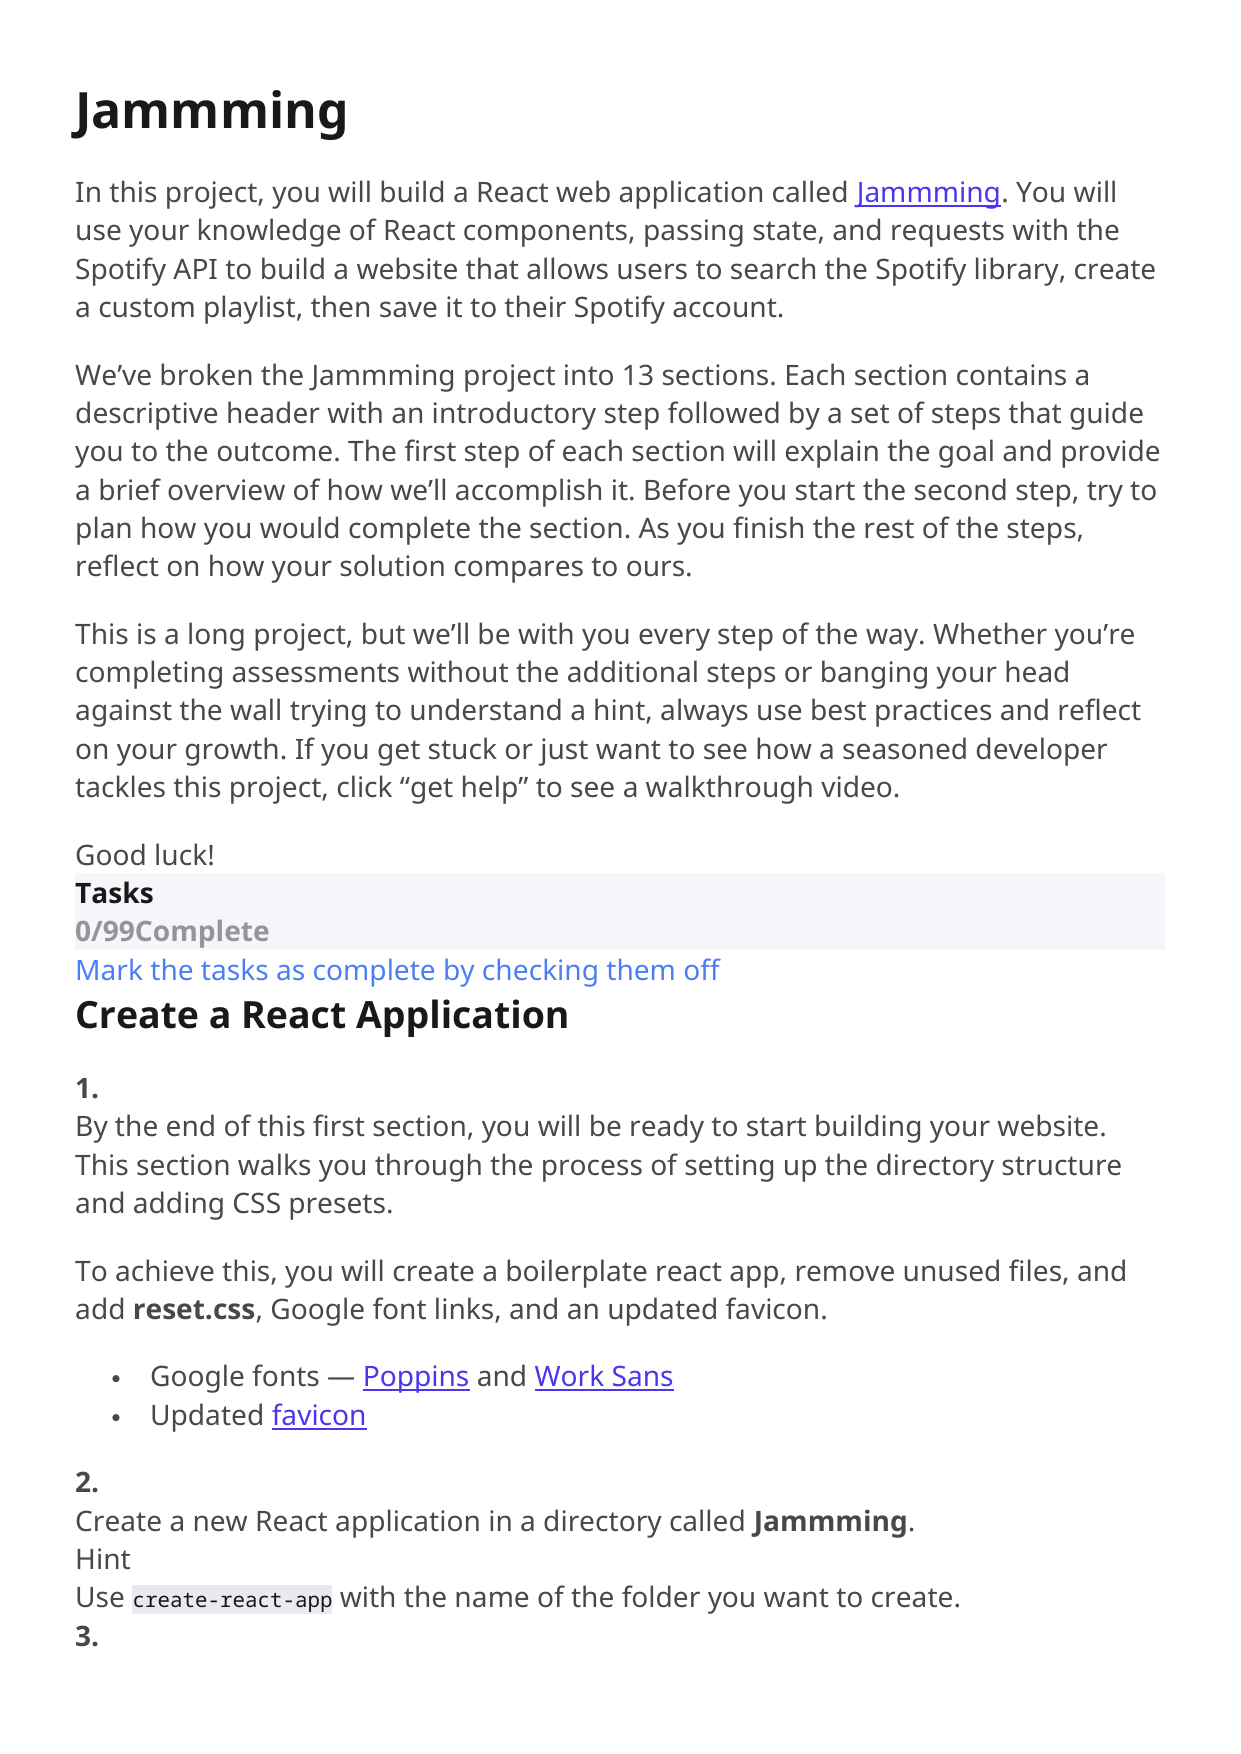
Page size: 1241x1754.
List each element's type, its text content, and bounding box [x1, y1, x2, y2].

text 2. [75, 1462, 1165, 1501]
text 1. [75, 1068, 1165, 1107]
text By the end of this first section, you will be ready to start building your website. This section walks you through the process of setting up the directory structure and adding CSS presets. [75, 1107, 1165, 1222]
text Tasks [75, 873, 1165, 911]
list Updated favicon [112, 1395, 1165, 1433]
text In this project, you will build a React web application called Jammming. You will use your knowledge of React components, passing state, and requests with the Spotify API to build a website that allows users to search the Spotify library, create a custom playlist, then save it to their Spotify account. [75, 172, 1165, 326]
text Use create-react-app with the name of the folder you want to create. [75, 1577, 1165, 1616]
text Mark the tasks as complete by checking them off [75, 950, 1165, 988]
text Jammming [75, 75, 1165, 143]
text To achieve this, you will create a boilerplate react app, remove unused files, and add reset.css, Google font links, and an updated favicon. [75, 1251, 1165, 1327]
text 3. [75, 1616, 1165, 1654]
text Create a React Application [75, 988, 1165, 1039]
text We’ve broken the Jammming project into 13 sections. Each section contains a descriptive header with an introductory step followed by a set of steps that guide you to the outcome. The first step of each section will explain the goal and provide a brief overview of how we’ll accomplish it. Before you start the second step, try to plan how you would complete the section. As you finish the rest of the steps, reflect on how your solution compares to ours. [75, 355, 1165, 585]
text This is a long project, but we’ll be with you every step of the way. Whether you’re completing assessments without the additional steps or banging your head against the wall trying to understand a hint, always use best practices and reflect on your growth. If you get stuck or just want to see how a seasoned developer tackles this project, click “get help” to see a walkthrough video. [75, 614, 1165, 806]
text Create a new React application in a directory called Jammming. [75, 1501, 1165, 1539]
text 0/99Complete [75, 911, 1165, 950]
text Good luck! [75, 835, 1165, 873]
list Google fonts — Poppins and Work Sans [112, 1357, 1165, 1395]
text Hint [75, 1539, 1165, 1577]
